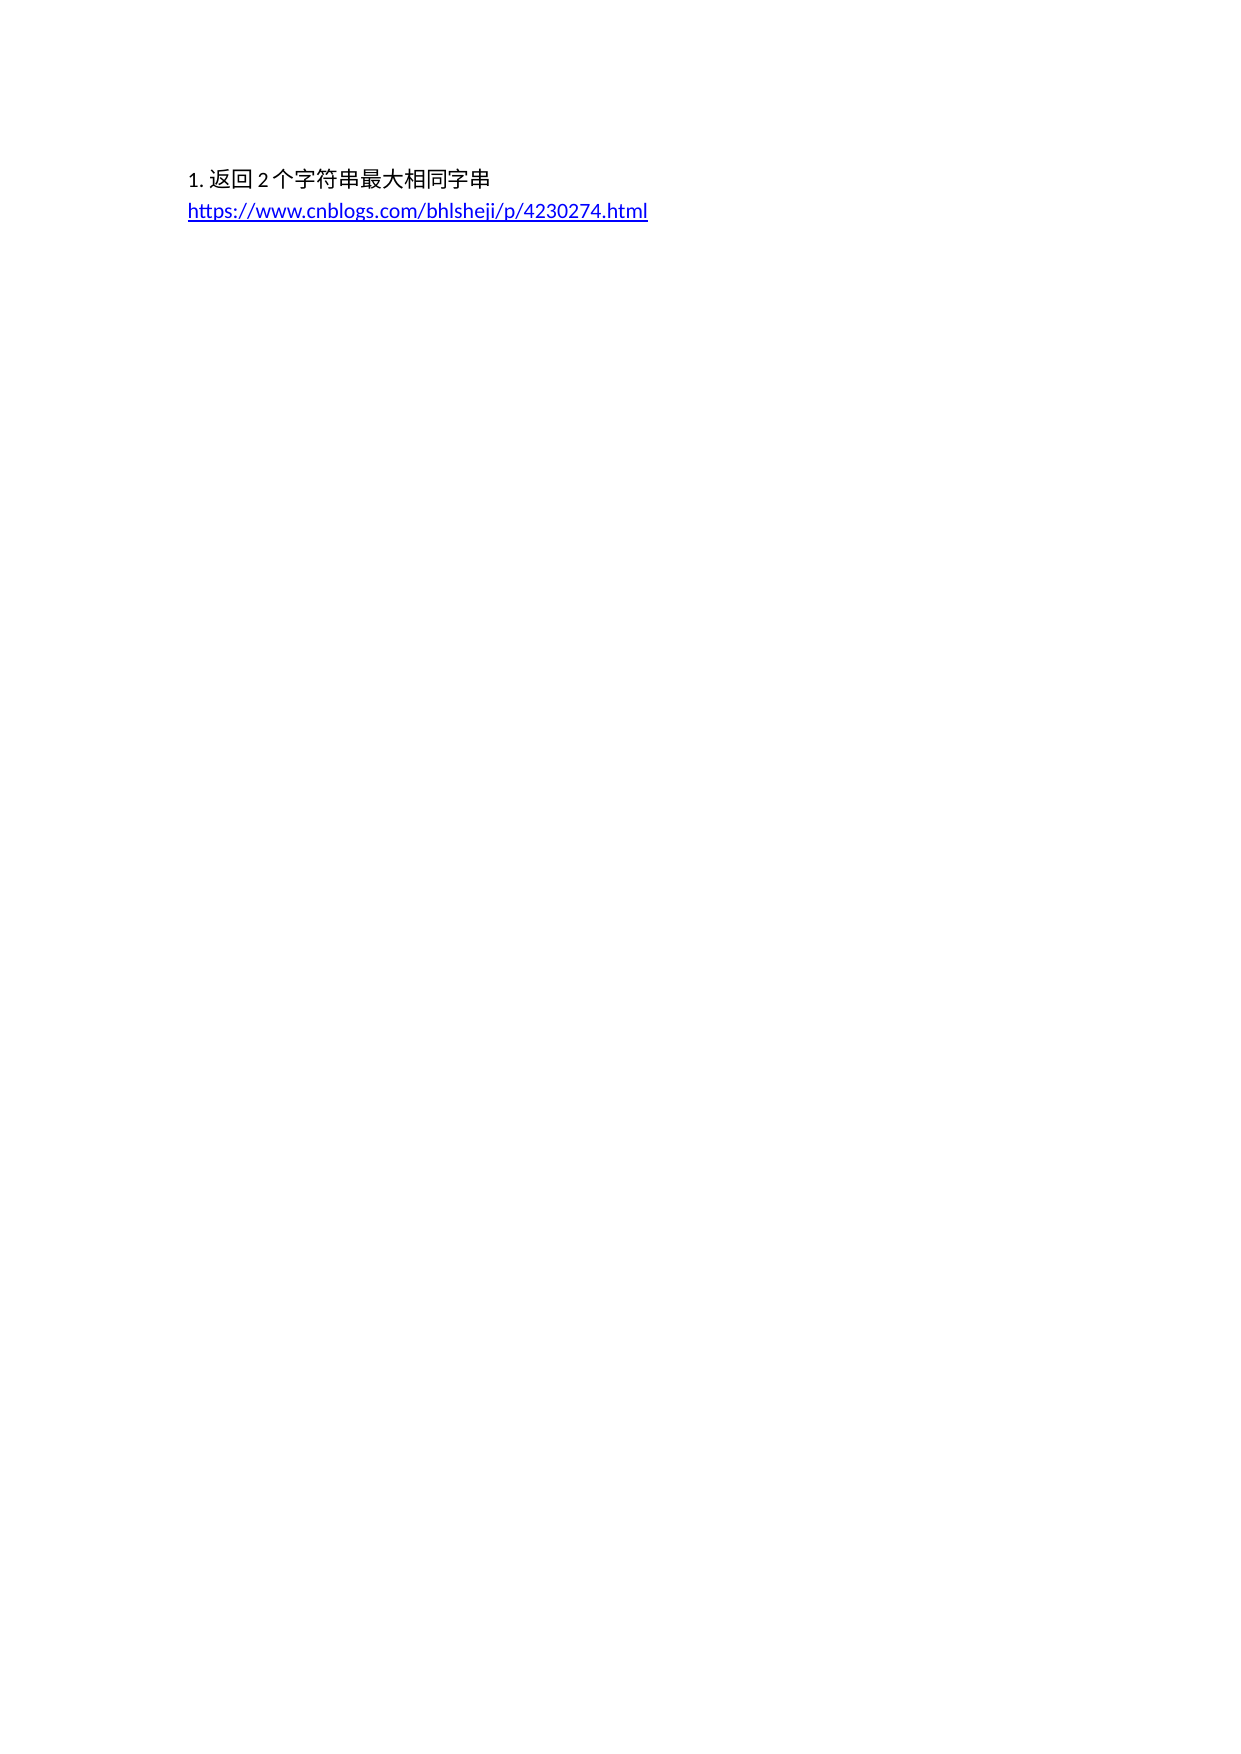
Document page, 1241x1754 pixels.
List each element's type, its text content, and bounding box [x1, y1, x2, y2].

text https://www.cnblogs.com/bhlsheji/p/4230274.html [187, 194, 1053, 227]
text 1. 返回2个字符串最大相同字串 [187, 162, 1053, 194]
